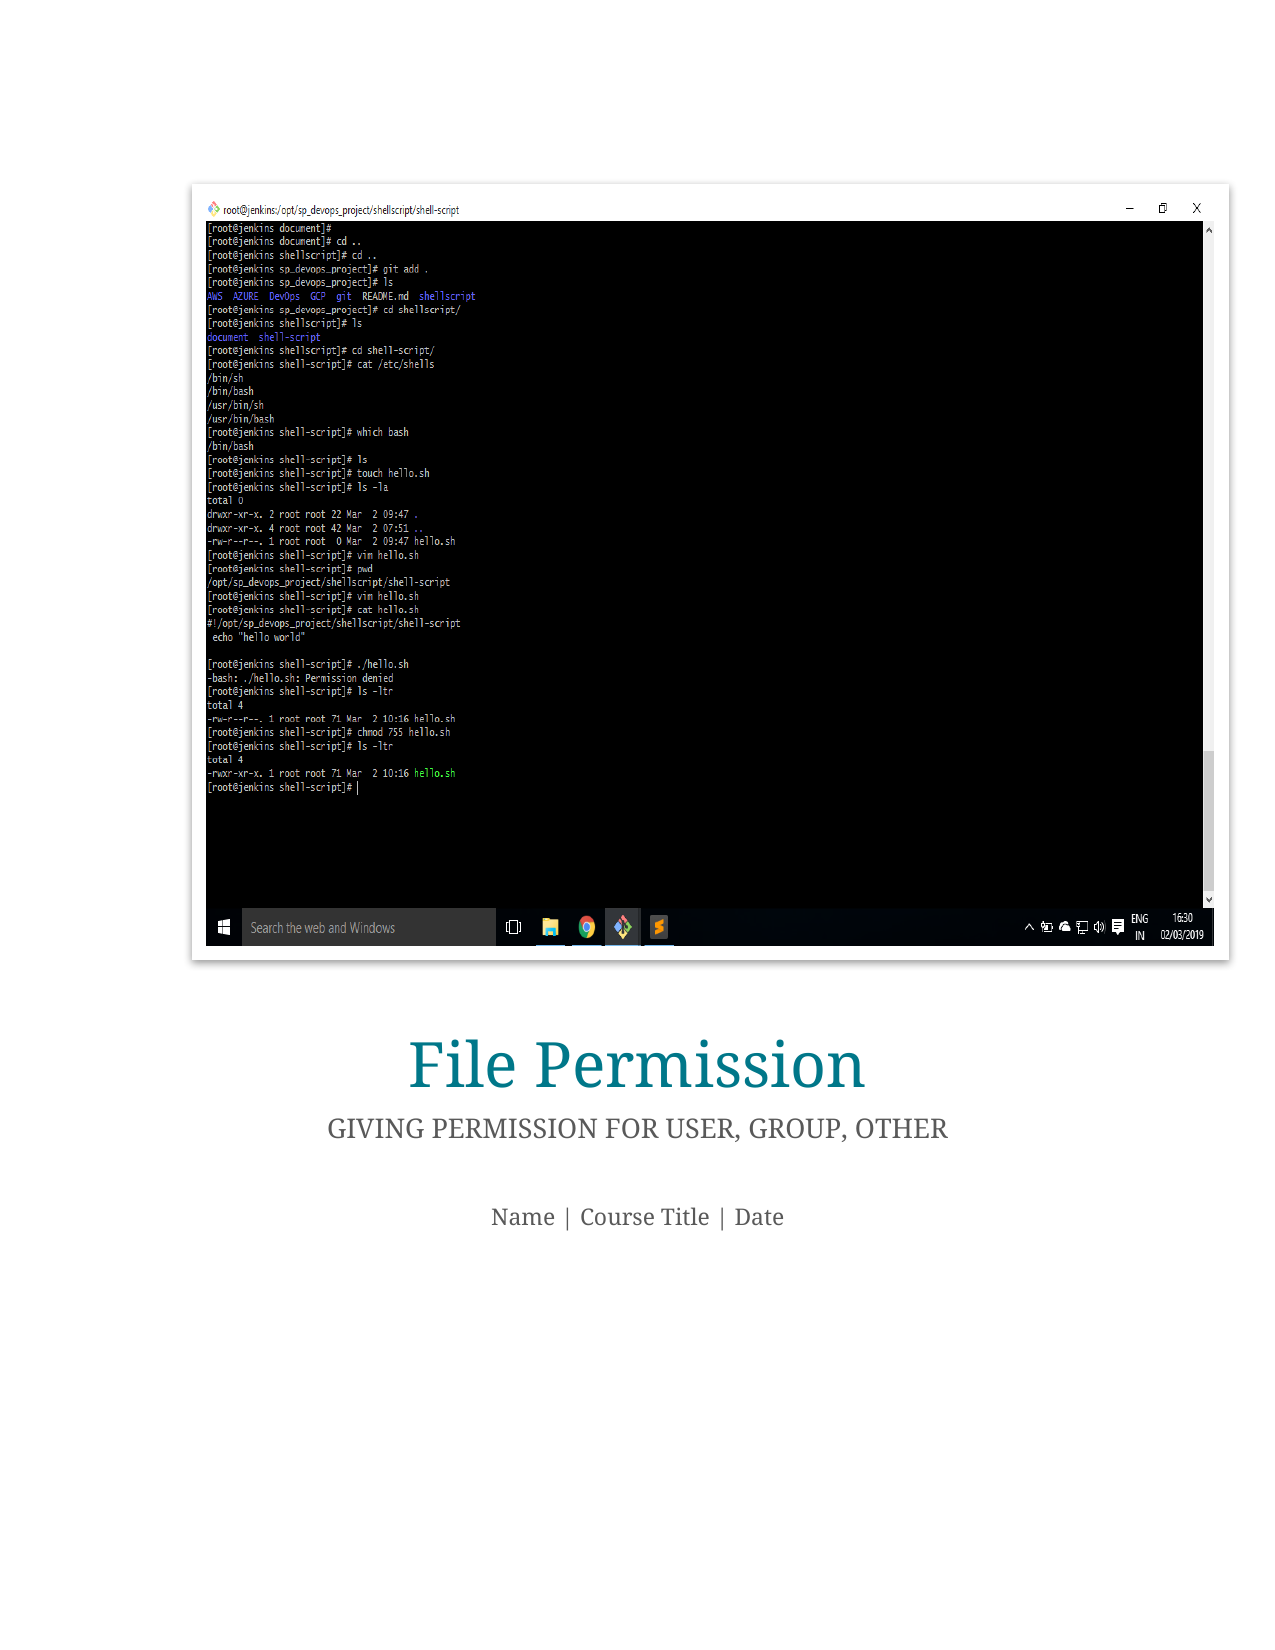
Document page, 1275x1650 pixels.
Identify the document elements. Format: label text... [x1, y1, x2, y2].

subtitle giving permission for user, group, other [187, 1110, 1087, 1147]
picture [206, 199, 1214, 946]
text | | [187, 1201, 1087, 1232]
title File Permission [187, 1021, 1087, 1106]
